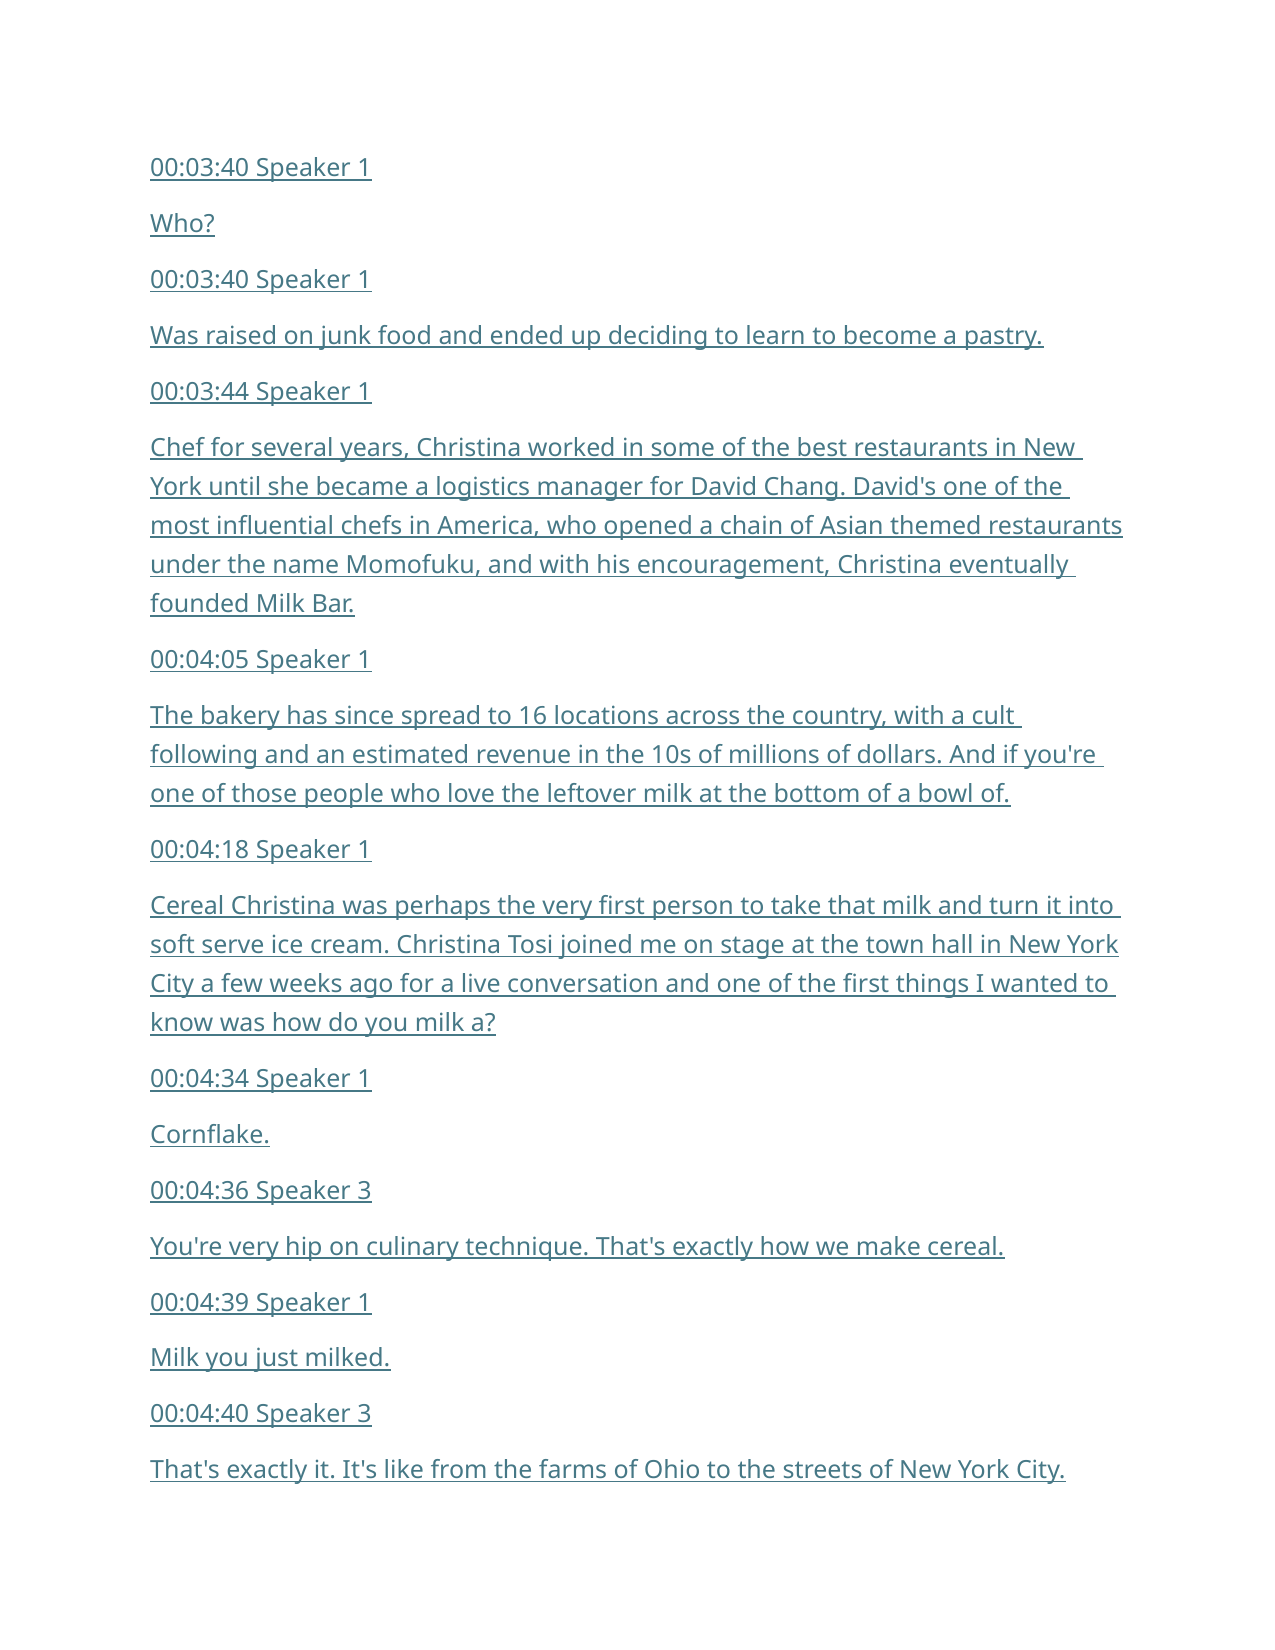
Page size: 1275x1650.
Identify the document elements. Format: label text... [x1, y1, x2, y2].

text Milk you just milked. [150, 1340, 1125, 1374]
text That's exactly it. It's like from the farms of Ohio to the streets of New York City. [150, 1452, 1125, 1486]
text Cereal Christina was perhaps the very first person to take that milk and turn it into soft serve ice cream. Christina Tosi joined me on stage at the town hall in New York City a few weeks ago for a live conversation and one of the first things I wanted to know was how do you milk a? [150, 887, 1125, 1039]
text Who? [150, 206, 1125, 240]
text 00:04:05 Speaker 1 [150, 642, 1125, 676]
text Cornflake. [150, 1117, 1125, 1151]
text 00:04:34 Speaker 1 [150, 1061, 1125, 1095]
text Chef for several years, Christina worked in some of the best restaurants in New York until she became a logistics manager for David Chang. David's one of the most influential chefs in America, who opened a chain of Asian themed restaurants under the name Momofuku, and with his encouragement, Christina eventually founded Milk Bar. [150, 429, 1125, 620]
text 00:04:18 Speaker 1 [150, 832, 1125, 866]
text The bakery has since spread to 16 locations across the country, with a cult following and an estimated revenue in the 10s of millions of dollars. And if you're one of those people who love the leftover milk at the bottom of a bowl of. [150, 697, 1125, 810]
text 00:04:39 Speaker 1 [150, 1284, 1125, 1318]
text 00:03:40 Speaker 1 [150, 262, 1125, 296]
text 00:04:40 Speaker 3 [150, 1396, 1125, 1430]
text Was raised on junk food and ended up deciding to learn to become a pastry. [150, 317, 1125, 352]
text You're very hip on culinary technique. That's exactly how we make cereal. [150, 1228, 1125, 1262]
text 00:03:40 Speaker 1 [150, 150, 1125, 184]
text 00:03:44 Speaker 1 [150, 373, 1125, 407]
text 00:04:36 Speaker 3 [150, 1172, 1125, 1207]
